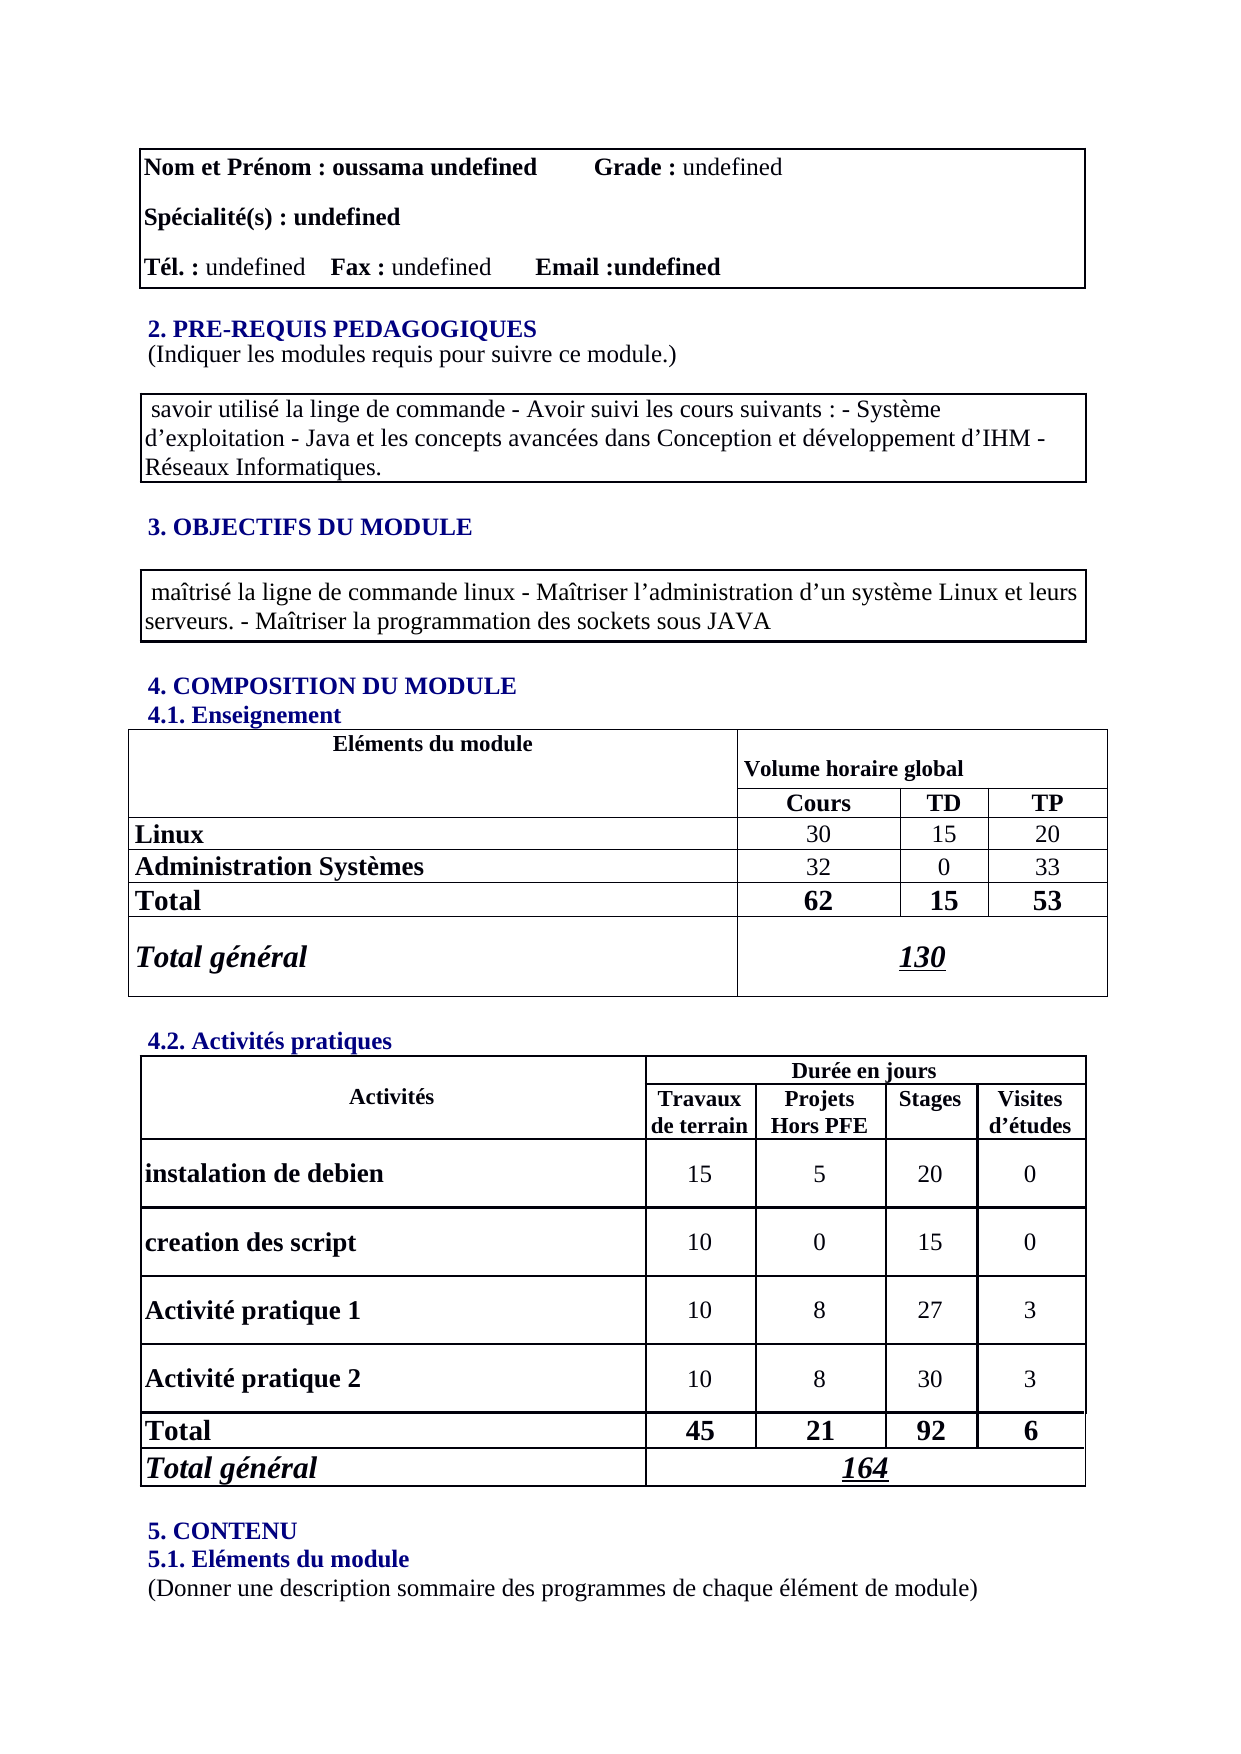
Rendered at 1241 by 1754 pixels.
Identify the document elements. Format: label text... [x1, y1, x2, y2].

text 2. PRE-REQUIS PEDAGOGIQUES [148, 314, 1093, 342]
table_cell 45 [647, 1414, 755, 1447]
table_cell 30 [738, 818, 900, 849]
table_cell 0 [901, 850, 988, 882]
table_cell 92 [887, 1414, 976, 1447]
table_cell 8 [757, 1277, 885, 1343]
table_cell Activité pratique 2 [142, 1345, 645, 1411]
table_cell 130 [738, 917, 1107, 996]
table_header Durée en jours [647, 1057, 1085, 1083]
table_cell Total général [142, 1449, 645, 1485]
table_header Volume horaire global [738, 730, 1107, 787]
table_header savoir utilisé la linge de commande - Avoir suivi les cours suivants : - Système d’exploitation - Java et les concepts avancées dans Conception et développement d’IHM - Réseaux Informatiques. [142, 395, 1085, 481]
text 4.1. Enseignement [148, 700, 1093, 729]
table_cell Total général [129, 917, 737, 996]
table_cell 62 [738, 883, 900, 916]
table_cell Total [142, 1414, 645, 1447]
table_header Eléments du module [129, 730, 737, 817]
table_cell 10 [647, 1277, 755, 1343]
table_cell 20 [887, 1140, 976, 1206]
table_header maîtrisé la ligne de commande linux - Maîtriser l’administration d’un système Linux et leurs serveurs. - Maîtriser la programmation des sockets sous JAVA [142, 571, 1085, 640]
text 3. OBJECTIFS DU MODULE [148, 512, 1093, 540]
text 5. CONTENU [148, 1516, 1093, 1544]
table_cell 0 [757, 1209, 885, 1275]
table_cell 10 [647, 1209, 755, 1275]
table_header Nom et Prénom : oussama undefined Grade : undefined Spécialité(s) : undefined Tél. : undefined Fax : undefined Email :undefined [141, 150, 1084, 287]
text (Indiquer les modules requis pour suivre ce module.) [148, 342, 1093, 367]
table_cell Visites d’études [979, 1085, 1085, 1138]
table_cell 32 [738, 850, 900, 882]
table_cell Activité pratique 1 [142, 1277, 645, 1343]
table_cell 0 [979, 1209, 1085, 1275]
table_cell Stages [887, 1085, 976, 1138]
table_cell 15 [901, 818, 988, 849]
table_header Activités [142, 1057, 645, 1138]
table_cell TD [901, 789, 988, 817]
table_cell 20 [989, 818, 1107, 849]
table_cell 30 [887, 1345, 976, 1411]
table_cell Cours [738, 789, 900, 817]
table_cell 164 [647, 1447, 1085, 1485]
table_cell Administration Systèmes [129, 850, 737, 882]
text (Donner une description sommaire des programmes de chaque élément de module) [148, 1573, 1093, 1602]
table_cell 8 [757, 1345, 885, 1411]
table_cell Linux [129, 818, 737, 849]
text 4. COMPOSITION DU MODULE [148, 671, 1093, 700]
text 4.2. Activités pratiques [148, 1026, 1093, 1055]
table_cell 3 [979, 1345, 1085, 1411]
text 5.1. Eléments du module [148, 1544, 1093, 1573]
table_cell Projets Hors PFE [757, 1085, 885, 1138]
table_cell 15 [647, 1140, 755, 1206]
table_cell TP [989, 789, 1107, 817]
table_cell 5 [757, 1140, 885, 1206]
table_cell instalation de debien [142, 1140, 645, 1206]
table_cell Total [129, 883, 737, 916]
table_cell 33 [989, 850, 1107, 882]
table_cell 0 [979, 1140, 1085, 1206]
table_cell 3 [979, 1277, 1085, 1343]
table_cell creation des script [142, 1209, 645, 1275]
table_cell 6 [979, 1411, 1085, 1447]
table_cell Travaux de terrain [647, 1085, 755, 1138]
table_cell 27 [887, 1277, 976, 1343]
table_cell 53 [989, 883, 1107, 916]
table_cell 15 [887, 1209, 976, 1275]
table_cell 10 [647, 1345, 755, 1411]
table_cell 15 [901, 883, 988, 916]
table_cell 21 [757, 1414, 885, 1447]
